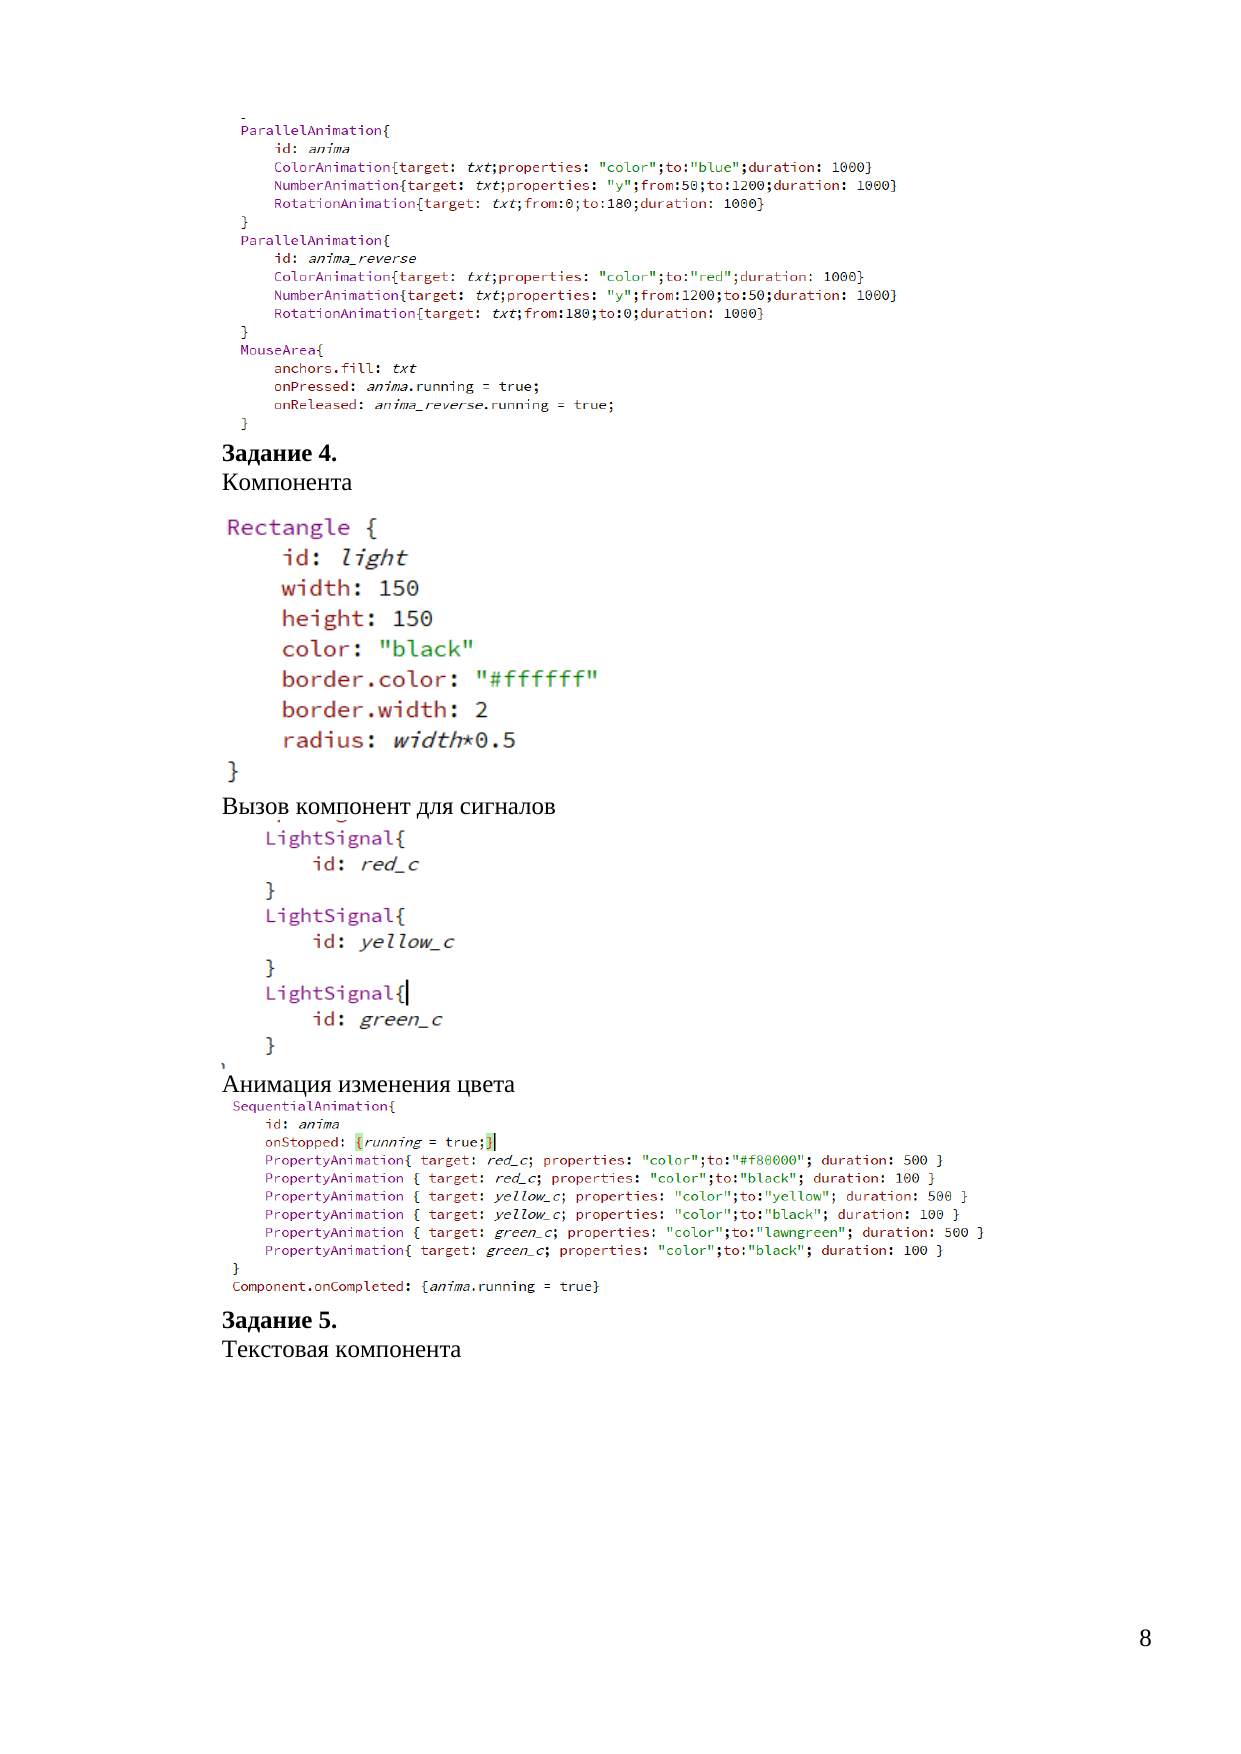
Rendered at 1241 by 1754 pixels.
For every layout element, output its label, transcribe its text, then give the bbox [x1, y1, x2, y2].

picture [221, 118, 905, 438]
text Текстовая компонента [148, 1334, 1152, 1362]
picture [221, 495, 621, 792]
picture [221, 820, 484, 1069]
text Анимация изменения цвета [148, 1069, 1152, 1097]
picture [221, 1097, 996, 1305]
text Задание 5. [148, 1305, 1152, 1334]
text Задание 4. [148, 438, 1152, 467]
text Вызов компонент для сигналов [148, 791, 1152, 820]
text Компонента [148, 467, 1152, 495]
